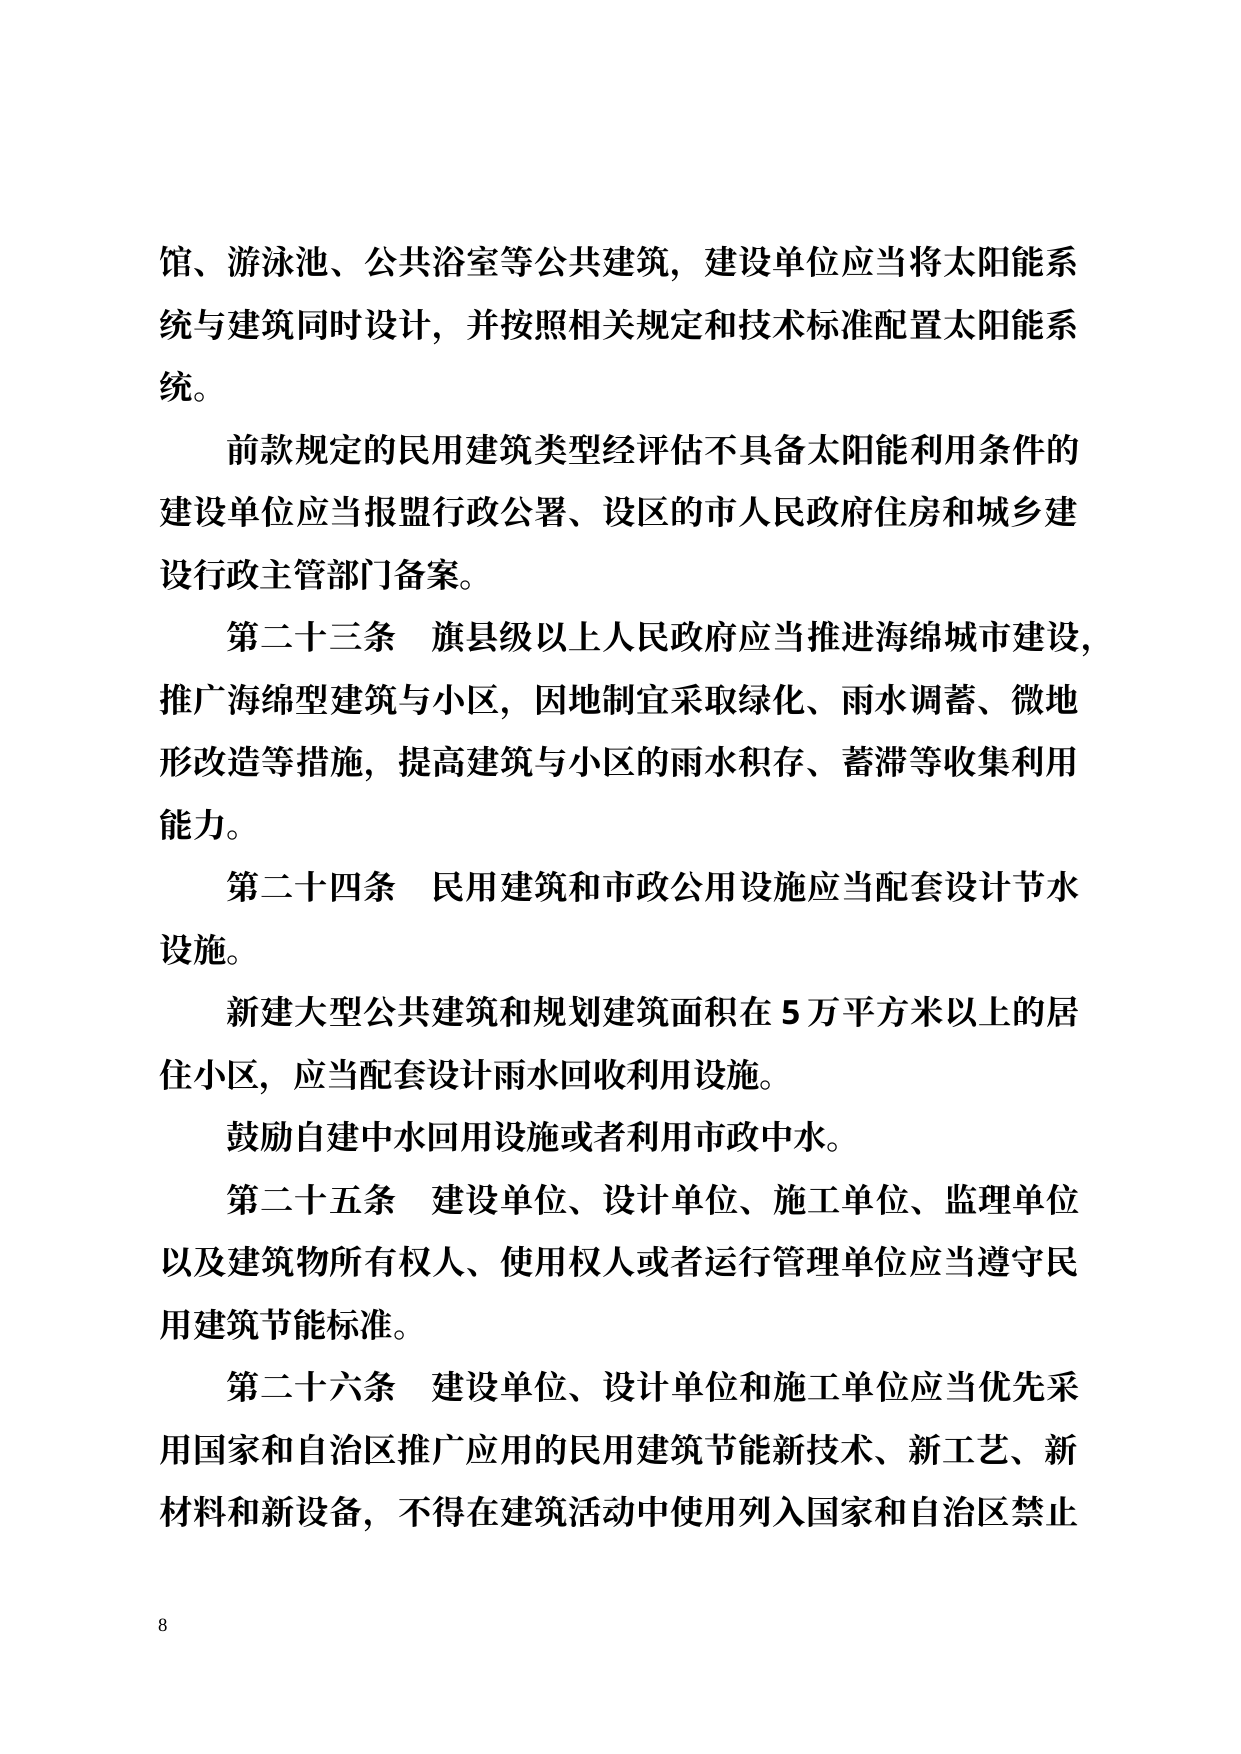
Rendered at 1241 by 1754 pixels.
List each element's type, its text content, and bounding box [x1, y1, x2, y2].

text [159, 224, 1081, 412]
text 第二十五条 建设单位、设计单位、施工单位、监理单位以及建筑物所有权人、使用权人或者运行管理单位应当遵守民用建筑节能标准。 [159, 1162, 1081, 1349]
text 第二十三条 旗县级以上人民政府应当推进海绵城市建设，推广海绵型建筑与小区，因地制宜采取绿化、雨水调蓄、微地形改造等措施，提高建筑与小区的雨水积存、蓄滞等收集利用能力。 [159, 599, 1081, 849]
text 鼓励自建中水回用设施或者利用市政中水。 [159, 1099, 1081, 1162]
text 新建大型公共建筑和规划建筑面积在5万平方米以上的居住小区，应当配套设计雨水回收利用设施。 [159, 974, 1081, 1099]
text 前款规定的民用建筑类型经评估不具备太阳能利用条件的，建设单位应当报盟行政公署、设区的市人民政府住房和城乡建设行政主管部门备案。 [159, 412, 1081, 599]
text 第二十四条 民用建筑和市政公用设施应当配套设计节水设施。 [159, 849, 1081, 974]
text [159, 1349, 1081, 1537]
